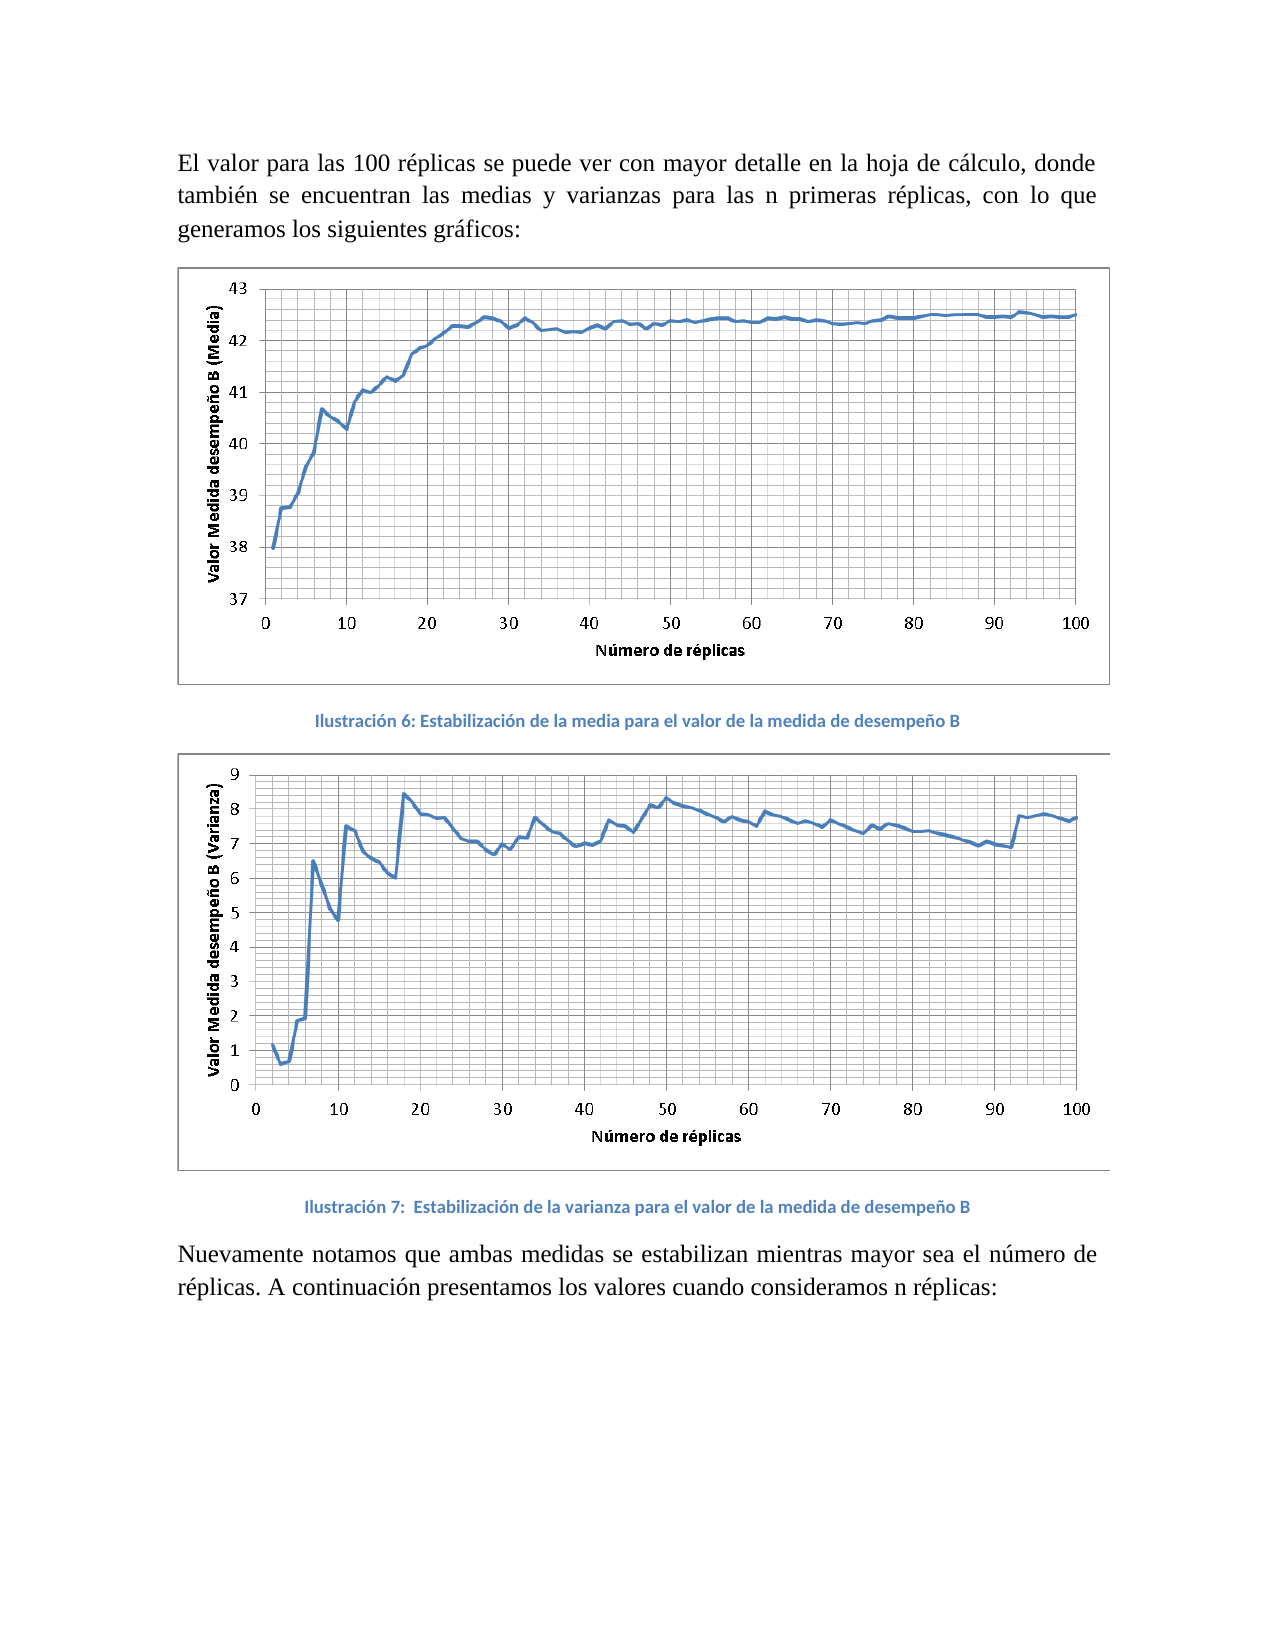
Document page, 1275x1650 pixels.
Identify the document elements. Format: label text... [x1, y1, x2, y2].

text Ilustración 7: Estabilización de la varianza para el valor de la medida de desempeño B [177, 1196, 1098, 1218]
text Ilustración 6: Estabilización de la media para el valor de la medida de desempeño B [177, 710, 1098, 733]
picture [177, 267, 1110, 685]
picture [177, 753, 1110, 1171]
text El valor para las 100 réplicas se puede ver con mayor detalle en la hoja de cálculo, donde también se encuentran las medias y varianzas para las n primeras réplicas, con lo que generamos los siguientes gráficos: [177, 148, 1098, 242]
text Nuevamente notamos que ambas medidas se estabilizan mientras mayor sea el número de réplicas. A continuación presentamos los valores cuando consideramos n réplicas: [177, 1239, 1098, 1301]
